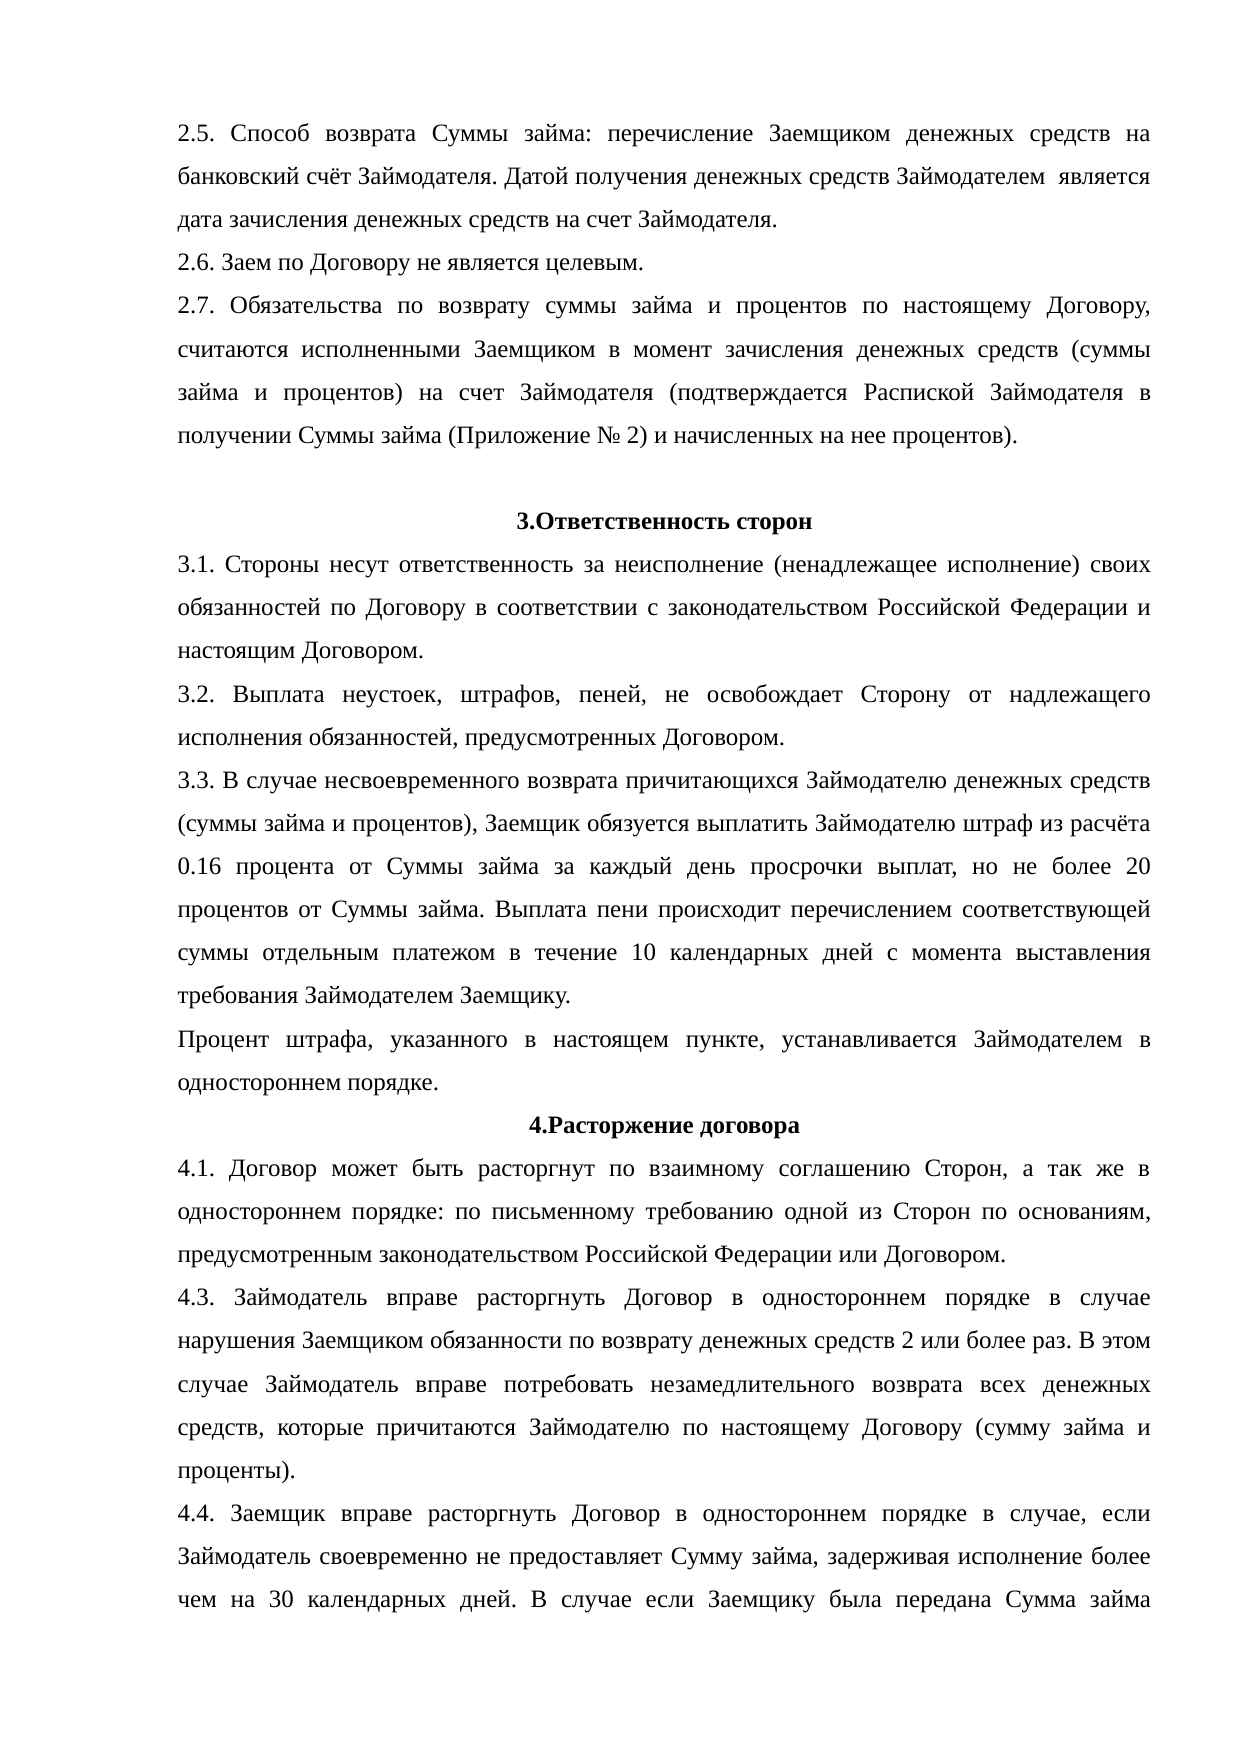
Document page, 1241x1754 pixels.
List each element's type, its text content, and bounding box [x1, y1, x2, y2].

text 2.7. Обязательства по возврату суммы займа и процентов по настоящему Договору, считаются исполненными Заемщиком в момент зачисления денежных средств (суммы займа и процентов) на счет Займодателя (подтверждается Распиской Займодателя в получении Суммы займа (Приложение № 2) и начисленных на нее процентов). [177, 291, 1152, 449]
text 3.3. В случае несвоевременного возврата причитающихся Займодателю денежных средств (суммы займа и процентов), Заемщик обязуется выплатить Займодателю штраф из расчёта 0.16 процента от Суммы займа за каждый день просрочки выплат, но не более 20 процентов от Суммы займа. Выплата пени происходит перечислением соответствующей суммы отдельным платежом в течение 10 календарных дней с момента выставления требования Займодателем Заемщику. [177, 765, 1152, 1009]
text 2.5. Способ возврата Суммы займа: перечисление Заемщиком денежных средств на банковский счёт Займодателя. Датой получения денежных средств Займодателем является дата зачисления денежных средств на счет Займодателя. [177, 118, 1152, 233]
text 3.2. Выплата неустоек, штрафов, пеней, не освобождает Сторону от надлежащего исполнения обязанностей, предусмотренных Договором. [177, 679, 1152, 751]
text 3.1. Стороны несут ответственность за неисполнение (ненадлежащее исполнение) своих обязанностей по Договору в соответствии с законодательством Российской Федерации и настоящим Договором. [177, 549, 1152, 664]
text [177, 1282, 1152, 1613]
text 2.6. Заем по Договору не является целевым. [177, 247, 1152, 276]
text Процент штрафа, указанного в настоящем пункте, устанавливается Займодателем в одностороннем порядке. [177, 1024, 1152, 1096]
text 3.Ответственность сторон [177, 463, 1152, 535]
text 4.Расторжение договора [177, 1110, 1152, 1139]
text 4.1. Договор может быть расторгнут по взаимному соглашению Сторон, а так же в одностороннем порядке: по письменному требованию одной из Сторон по основаниям, предусмотренным законодательством Российской Федерации или Договором. [177, 1153, 1152, 1268]
